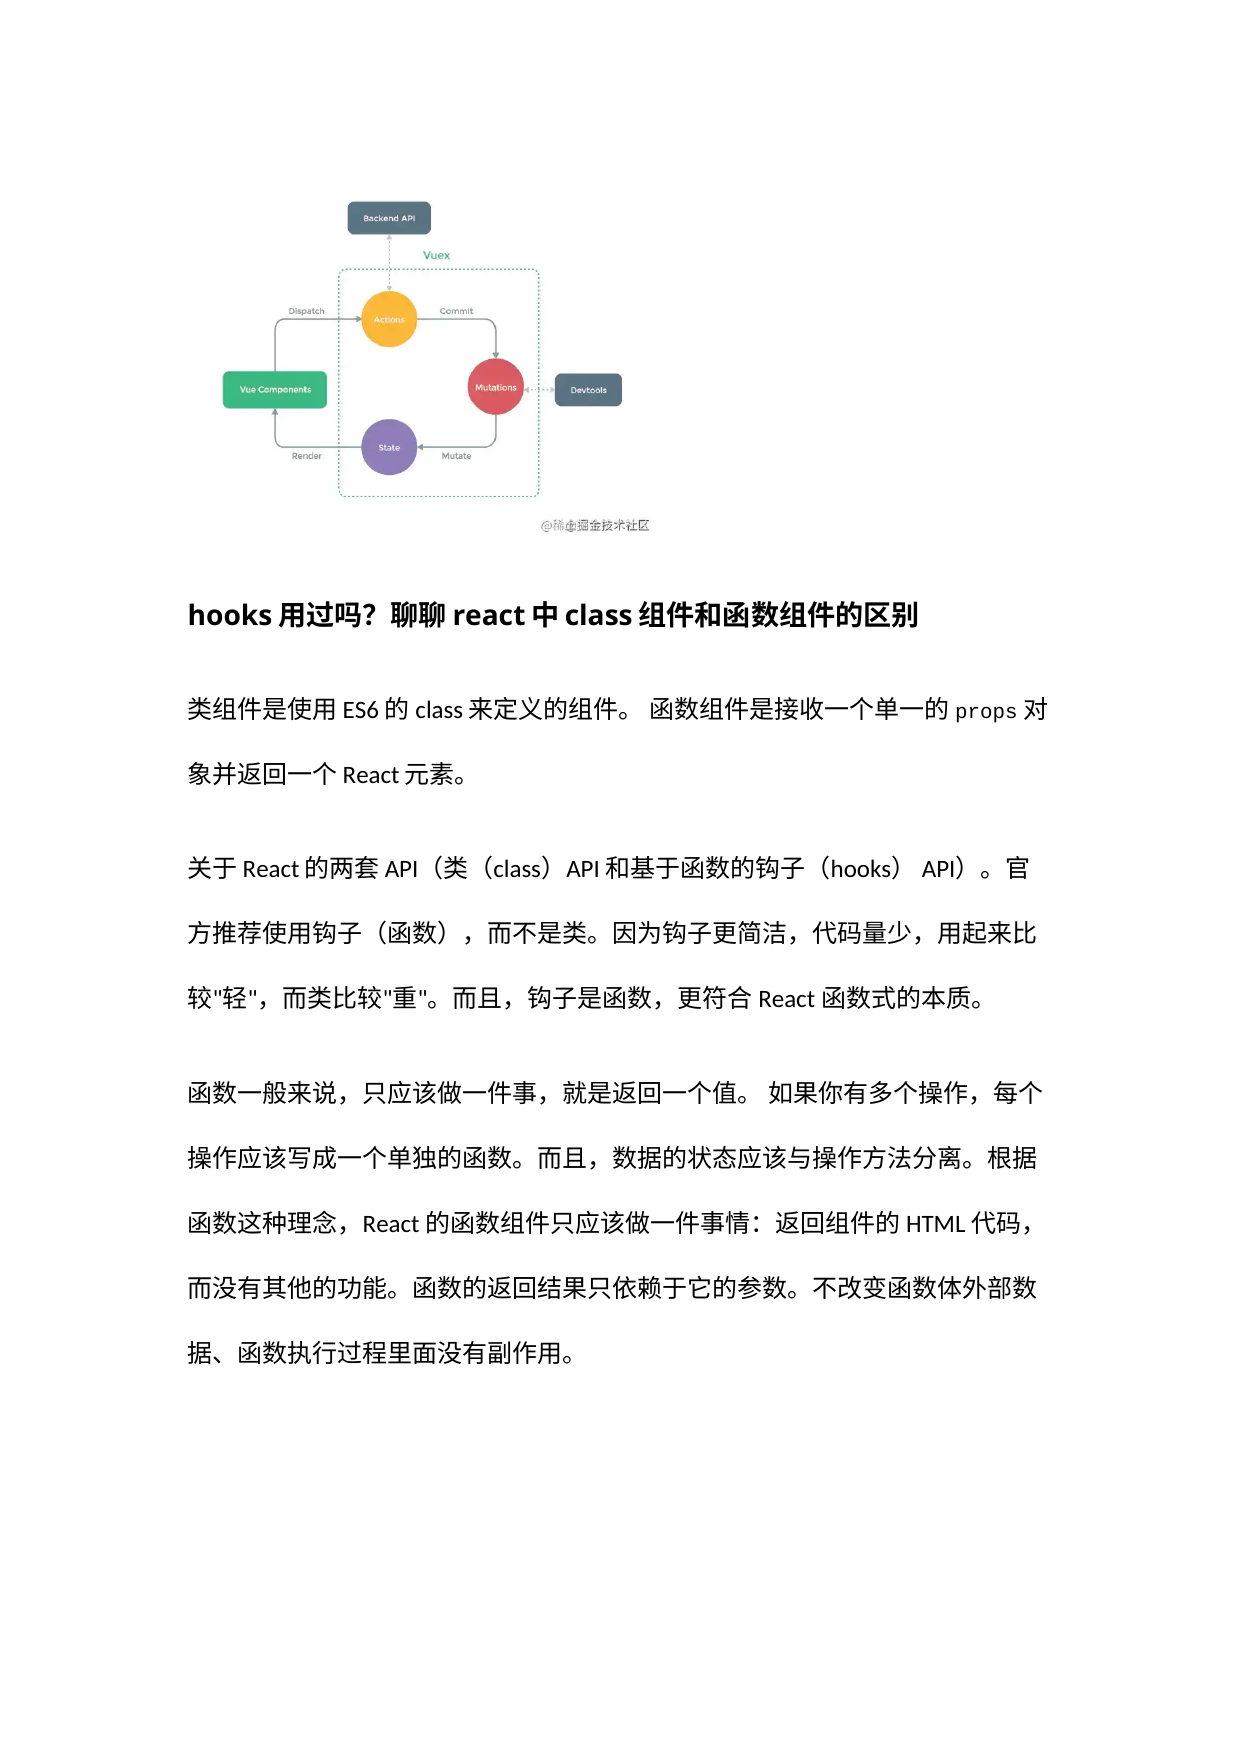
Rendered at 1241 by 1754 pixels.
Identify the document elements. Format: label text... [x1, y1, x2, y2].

text 类组件是使用ES6 的 class 来定义的组件。 函数组件是接收一个单一的 props 对象并返回一个React元素。 [187, 675, 1053, 805]
text 关于React的两套API（类（class）API 和基于函数的钩子（hooks） API）。官方推荐使用钩子（函数），而不是类。因为钩子更简洁，代码量少，用起来比较"轻"，而类比较"重"。而且，钩子是函数，更符合 React 函数式的本质。 [187, 834, 1053, 1029]
picture [187, 171, 661, 543]
text 函数一般来说，只应该做一件事，就是返回一个值。 如果你有多个操作，每个操作应该写成一个单独的函数。而且，数据的状态应该与操作方法分离。根据函数这种理念，React 的函数组件只应该做一件事情：返回组件的 HTML 代码，而没有其他的功能。函数的返回结果只依赖于它的参数。不改变函数体外部数据、函数执行过程里面没有副作用。 [187, 1059, 1053, 1384]
subtitle hooks用过吗？聊聊react中class组件和函数组件的区别 [187, 581, 1053, 646]
